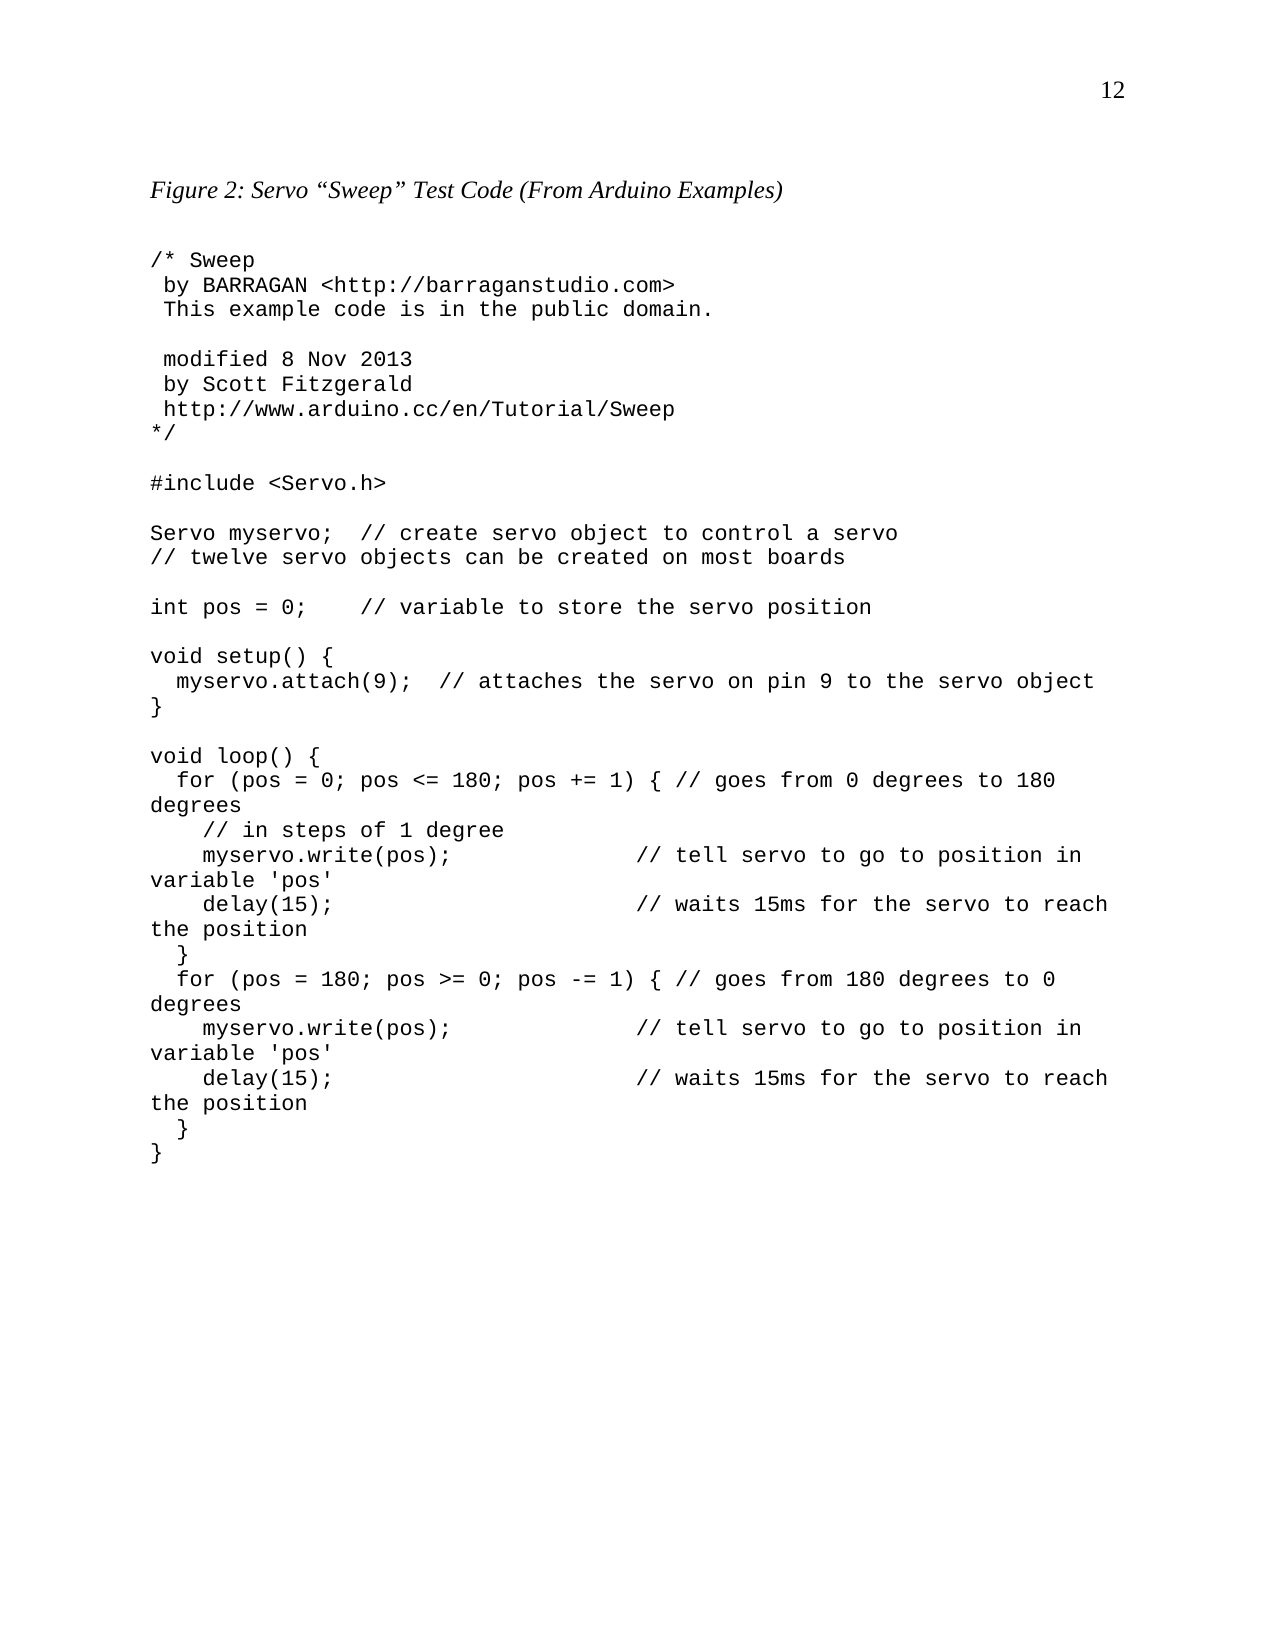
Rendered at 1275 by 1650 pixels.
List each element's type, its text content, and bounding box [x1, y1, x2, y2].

text // in steps of 1 degree [150, 819, 1125, 844]
text myservo.write(pos); // tell servo to go to position in variable 'pos' [150, 1017, 1125, 1067]
text Figure 2: Servo “Sweep” Test Code (From Arduino Examples) [150, 175, 1125, 203]
text void loop() { [150, 745, 1125, 769]
text for (pos = 0; pos <= 180; pos += 1) { // goes from 0 degrees to 180 degrees [150, 769, 1125, 819]
text by BARRAGAN <http://barraganstudio.com> [150, 274, 1125, 298]
text myservo.write(pos); // tell servo to go to position in variable 'pos' [150, 844, 1125, 893]
text delay(15); // waits 15ms for the servo to reach the position [150, 1067, 1125, 1117]
text myservo.attach(9); // attaches the servo on pin 9 to the servo object [150, 670, 1125, 695]
text int pos = 0; // variable to store the servo position [150, 596, 1125, 621]
text } [150, 1117, 1125, 1141]
text void setup() { [150, 646, 1125, 670]
text } [150, 943, 1125, 968]
text } [150, 1141, 1125, 1166]
text modified 8 Nov 2013 [150, 348, 1125, 373]
text for (pos = 180; pos >= 0; pos -= 1) { // goes from 180 degrees to 0 degrees [150, 968, 1125, 1017]
text Servo myservo; // create servo object to control a servo [150, 522, 1125, 546]
text http://www.arduino.cc/en/Tutorial/Sweep [150, 398, 1125, 422]
text /* Sweep [150, 249, 1125, 274]
text delay(15); // waits 15ms for the servo to reach the position [150, 893, 1125, 943]
text */ [150, 422, 1125, 447]
text This example code is in the public domain. [150, 298, 1125, 323]
text #include <Servo.h> [150, 472, 1125, 497]
text // twelve servo objects can be created on most boards [150, 546, 1125, 571]
text by Scott Fitzgerald [150, 373, 1125, 398]
text } [150, 695, 1125, 720]
